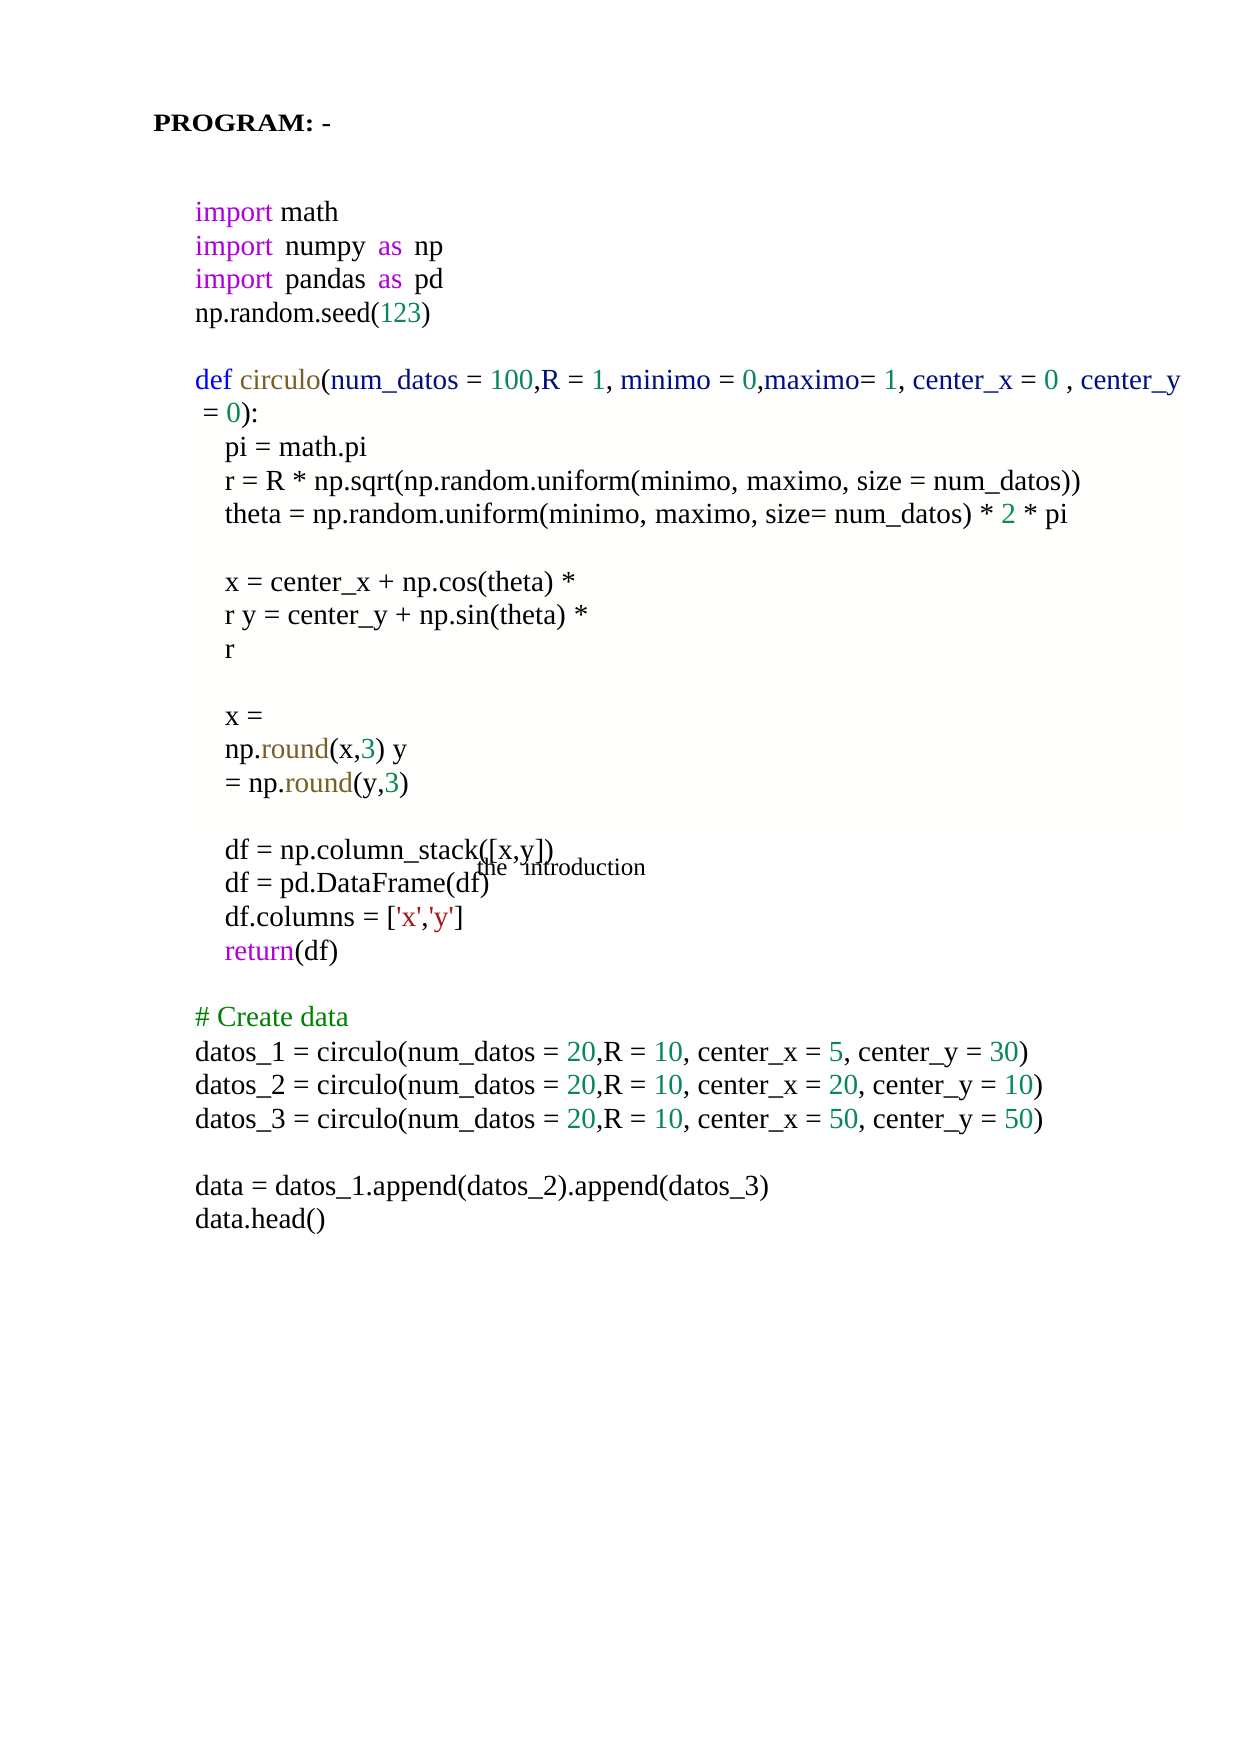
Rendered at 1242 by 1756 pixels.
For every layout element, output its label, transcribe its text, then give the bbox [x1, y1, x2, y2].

text x = center_x + np.cos(theta) * r y = center_y + np.sin(theta) * r [224, 564, 593, 664]
text datos_1 = circulo(num_datos = 20,R = 10, center_x = 5, center_y = 30) datos_2 = circulo(num_datos = 20,R = 10, center_x = 20, center_y = 10) datos_3 = circulo(num_datos = 20,R = 10, center_x = 50, center_y = 50) [195, 1034, 1045, 1134]
text df = np.column_stack([x,y]) df = pd.DataFrame(df) df.columns = ['x','y'] return(df) [224, 832, 554, 966]
text r = R * np.sqrt(np.random.uniform(minimo, maximo, size = num_datos)) theta = np.random.uniform(minimo, maximo, size= num_datos) * 2 * pi [224, 463, 1131, 530]
text pi = math.pi [224, 429, 1194, 463]
text PROGRAM: - [153, 108, 1194, 137]
text import math [195, 194, 1194, 228]
text x = np.round(x,3) y = np.round(y,3) [224, 698, 430, 798]
text import numpy as np import pandas as pd np.random.seed(123) [195, 228, 443, 328]
text # Create data [195, 1000, 1194, 1034]
text = 0): [202, 396, 1194, 429]
text data = datos_1.append(datos_2).append(datos_3) data.head() [195, 1168, 769, 1235]
text def circulo(num_datos = 100,R = 1, minimo = 0,maximo= 1, center_x = 0 , center_y [195, 362, 1194, 396]
